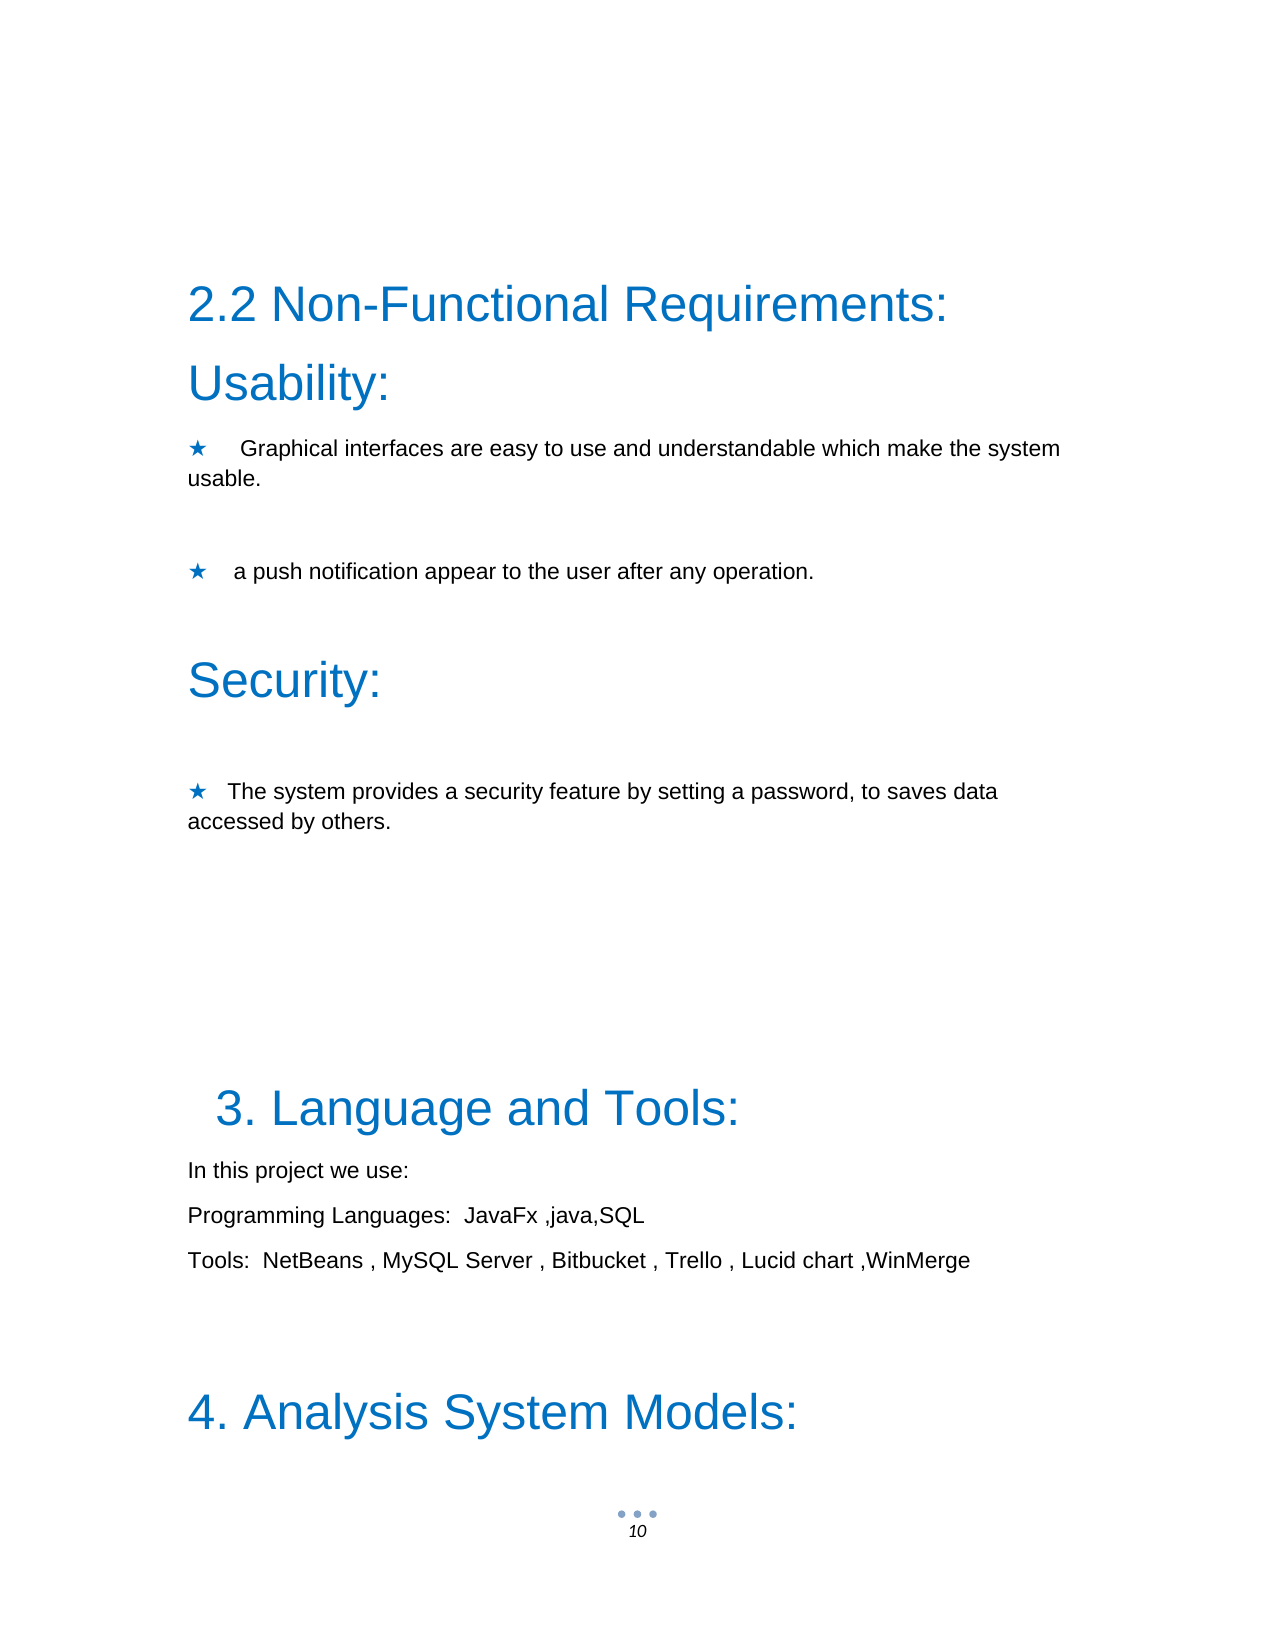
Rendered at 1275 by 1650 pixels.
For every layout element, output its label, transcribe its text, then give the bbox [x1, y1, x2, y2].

text In this project we use: [187, 1157, 1087, 1184]
text 2.2 Non-Functional Requirements: [187, 274, 1087, 332]
text Usability: [187, 353, 1087, 410]
text ★ The system provides a security feature by setting a password, to saves data accessed by others. [187, 774, 1087, 834]
text Security: [187, 651, 1087, 708]
text Tools: NetBeans , MySQL Server , Bitbucket , Trello , Lucid chart ,WinMerge [187, 1247, 1087, 1274]
text ★ a push notification appear to the user after any operation. [187, 555, 1087, 586]
text Programming Languages: JavaFx ,java,SQL [187, 1202, 1087, 1229]
text ★ Graphical interfaces are easy to use and understandable which make the system usable. [187, 432, 1087, 491]
text 4. Analysis System Models: [187, 1383, 1087, 1440]
text 3. Language and Tools: [187, 1078, 1087, 1136]
